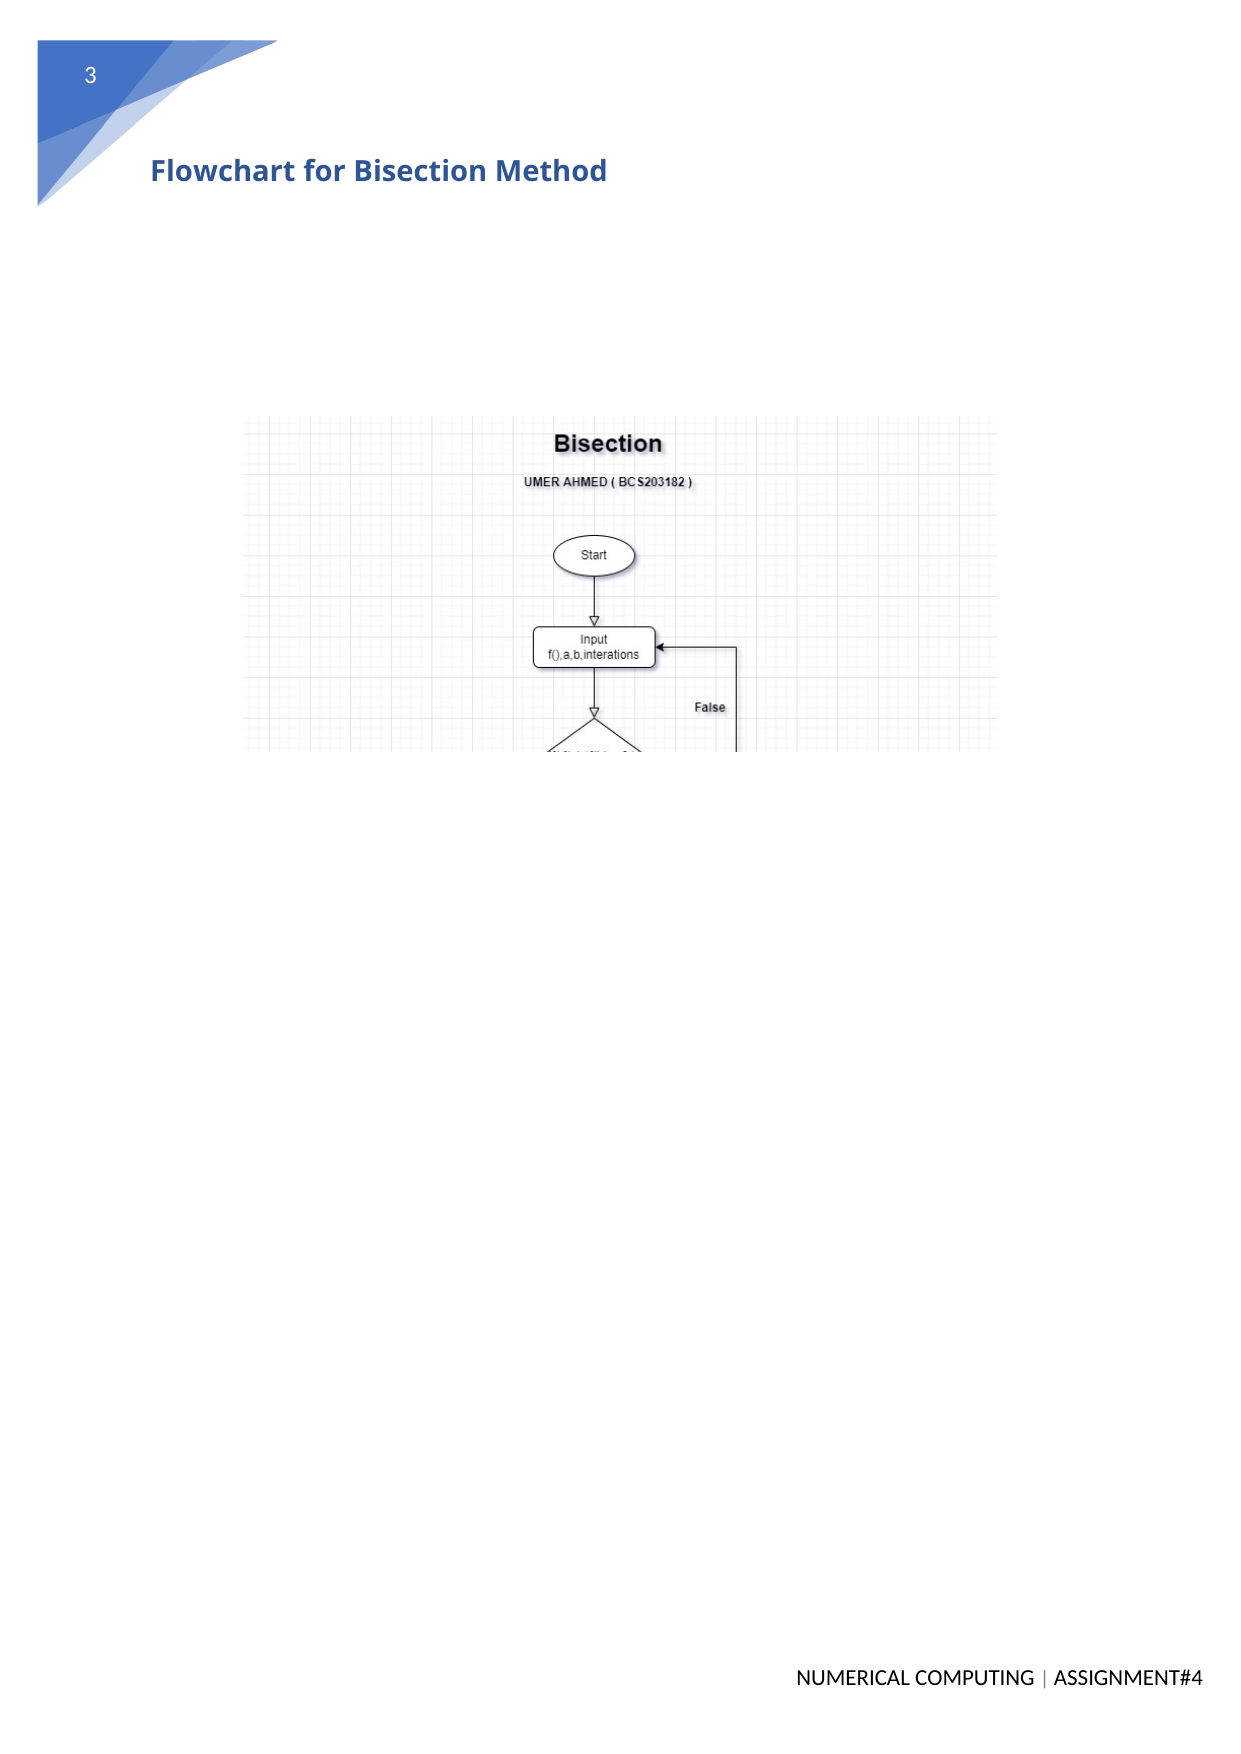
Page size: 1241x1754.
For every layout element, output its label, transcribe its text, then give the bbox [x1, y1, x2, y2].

picture [242, 416, 998, 752]
subtitle Flowchart for Bisection Method [150, 150, 1090, 190]
picture [37, 40, 279, 209]
